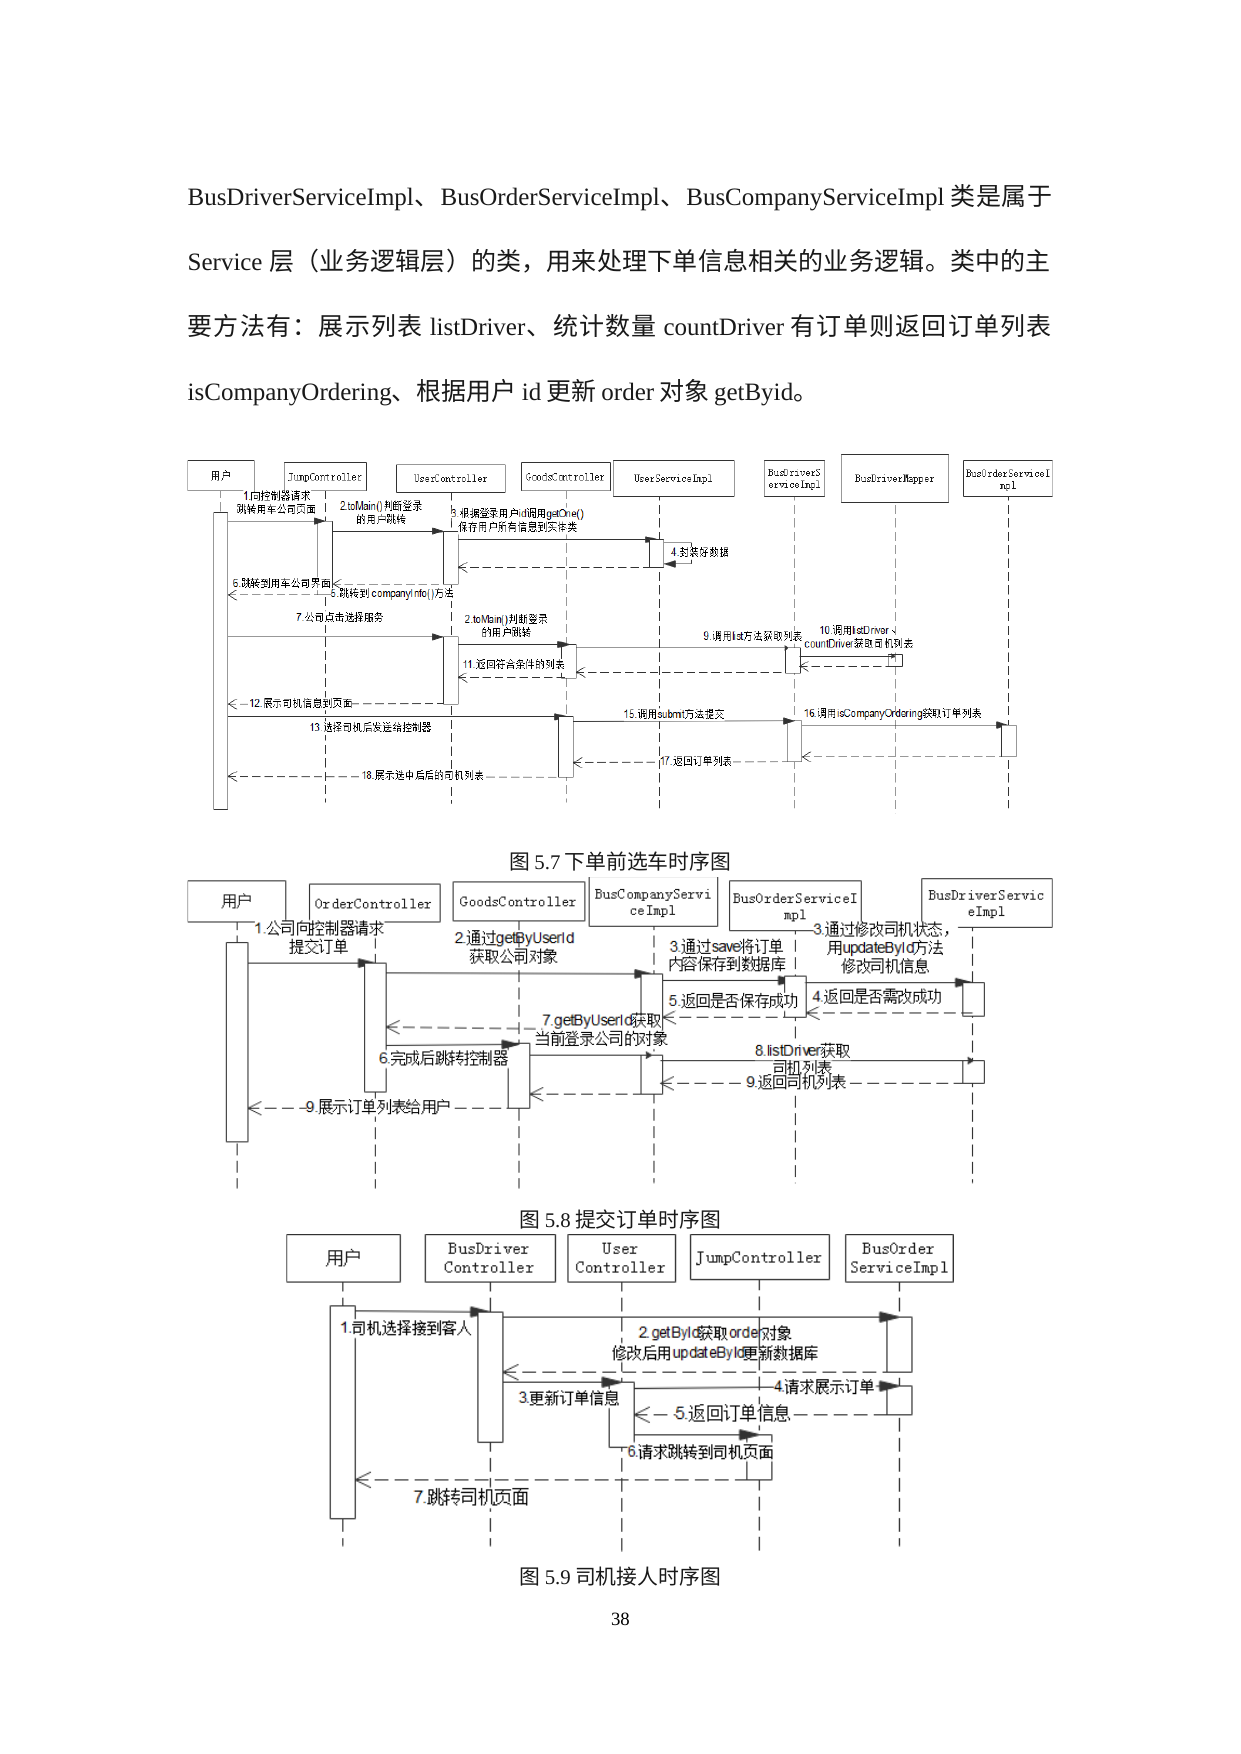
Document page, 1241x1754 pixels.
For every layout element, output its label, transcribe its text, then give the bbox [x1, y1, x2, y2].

picture [286, 1234, 954, 1552]
text 图5.8提交订单时序图 [187, 1202, 1053, 1234]
text 图5.7下单前选车时序图 [187, 844, 1053, 877]
text BusDriverServiceImpl、BusOrderServiceImpl、BusCompanyServiceImpl类是属于 Service 层（业务逻辑层）的类，用来处理下单信息相关的业务逻辑。类中的主要方法有：展示列表listDriver、统计数量countDriver有订单则返回订单列表isCompanyOrdering、根据用户id更新order对象getByid。 [187, 162, 1053, 422]
picture [187, 877, 1053, 1189]
text 图5.9司机接人时序图 [187, 1559, 1053, 1592]
picture [187, 454, 1053, 814]
